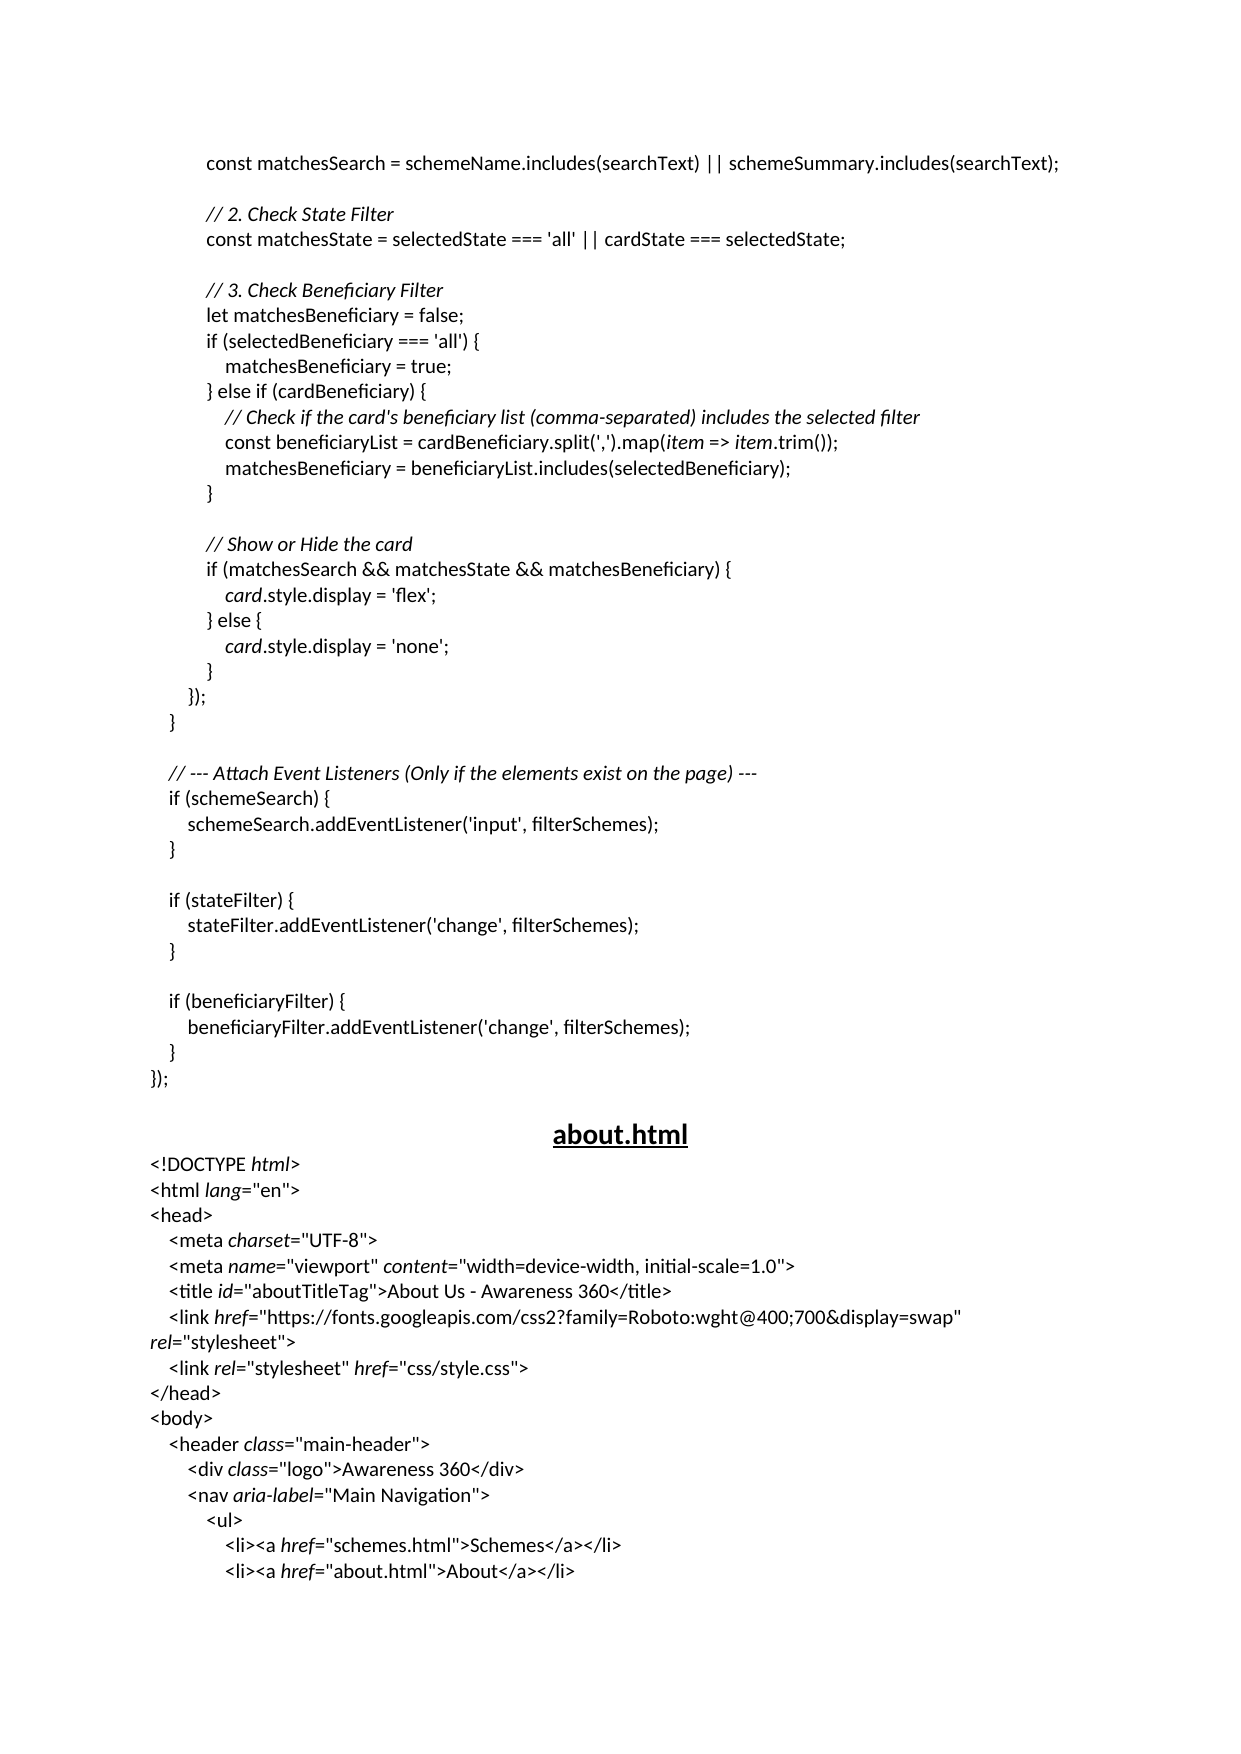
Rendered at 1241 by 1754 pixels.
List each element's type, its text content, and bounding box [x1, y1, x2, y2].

text <div class="logo">Awareness 360</div> [150, 1456, 1090, 1482]
text <nav aria-label="Main Navigation"> [150, 1482, 1090, 1507]
text if (schemeSearch) { [150, 785, 1090, 811]
text <li><a href="about.html">About</a></li> [150, 1558, 1090, 1583]
text if (selectedBeneficiary === 'all') { [150, 328, 1090, 353]
text <html lang="en"> [150, 1177, 1090, 1202]
text <li><a href="schemes.html">Schemes</a></li> [150, 1533, 1090, 1558]
text // --- Attach Event Listeners (Only if the elements exist on the page) --- [150, 760, 1090, 785]
text const matchesSearch = schemeName.includes(searchText) || schemeSummary.includes(searchText); [150, 150, 1090, 175]
text } [150, 709, 1090, 734]
text matchesBeneficiary = true; [150, 353, 1090, 379]
text let matchesBeneficiary = false; [150, 302, 1090, 328]
text matchesBeneficiary = beneficiaryList.includes(selectedBeneficiary); [150, 455, 1090, 480]
text // 2. Check State Filter [150, 201, 1090, 226]
text <ul> [150, 1507, 1090, 1533]
text <link href="https://fonts.googleapis.com/css2?family=Roboto:wght@400;700&display=swap" rel="stylesheet"> [150, 1304, 1090, 1355]
text const matchesState = selectedState === 'all' || cardState === selectedState; [150, 226, 1090, 252]
text }); [150, 684, 1090, 709]
text </head> [150, 1380, 1090, 1406]
text } [150, 836, 1090, 862]
text } [150, 938, 1090, 963]
text // Check if the card's beneficiary list (comma-separated) includes the selected filter [150, 404, 1090, 429]
text } [150, 480, 1090, 506]
text } else { [150, 607, 1090, 633]
text <meta charset="UTF-8"> [150, 1228, 1090, 1253]
text } [150, 1039, 1090, 1065]
text schemeSearch.addEventListener('input', filterSchemes); [150, 811, 1090, 836]
text stateFilter.addEventListener('change', filterSchemes); [150, 912, 1090, 938]
text const beneficiaryList = cardBeneficiary.split(',').map(item => item.trim()); [150, 429, 1090, 455]
text <title id="aboutTitleTag">About Us - Awareness 360</title> [150, 1278, 1090, 1304]
text <body> [150, 1406, 1090, 1431]
text // Show or Hide the card [150, 531, 1090, 557]
text if (matchesSearch && matchesState && matchesBeneficiary) { [150, 557, 1090, 582]
text if (stateFilter) { [150, 887, 1090, 912]
text }); [150, 1065, 1090, 1090]
text // 3. Check Beneficiary Filter [150, 277, 1090, 302]
text } [150, 658, 1090, 684]
text if (beneficiaryFilter) { [150, 989, 1090, 1014]
text card.style.display = 'flex'; [150, 582, 1090, 607]
text <meta name="viewport" content="width=device-width, initial-scale=1.0"> [150, 1253, 1090, 1278]
text <link rel="stylesheet" href="css/style.css"> [150, 1355, 1090, 1380]
text <header class="main-header"> [150, 1431, 1090, 1456]
text <!DOCTYPE html> [150, 1151, 1090, 1177]
text about.html [150, 1116, 1090, 1151]
text beneficiaryFilter.addEventListener('change', filterSchemes); [150, 1014, 1090, 1039]
text <head> [150, 1202, 1090, 1228]
text card.style.display = 'none'; [150, 633, 1090, 658]
text } else if (cardBeneficiary) { [150, 379, 1090, 404]
